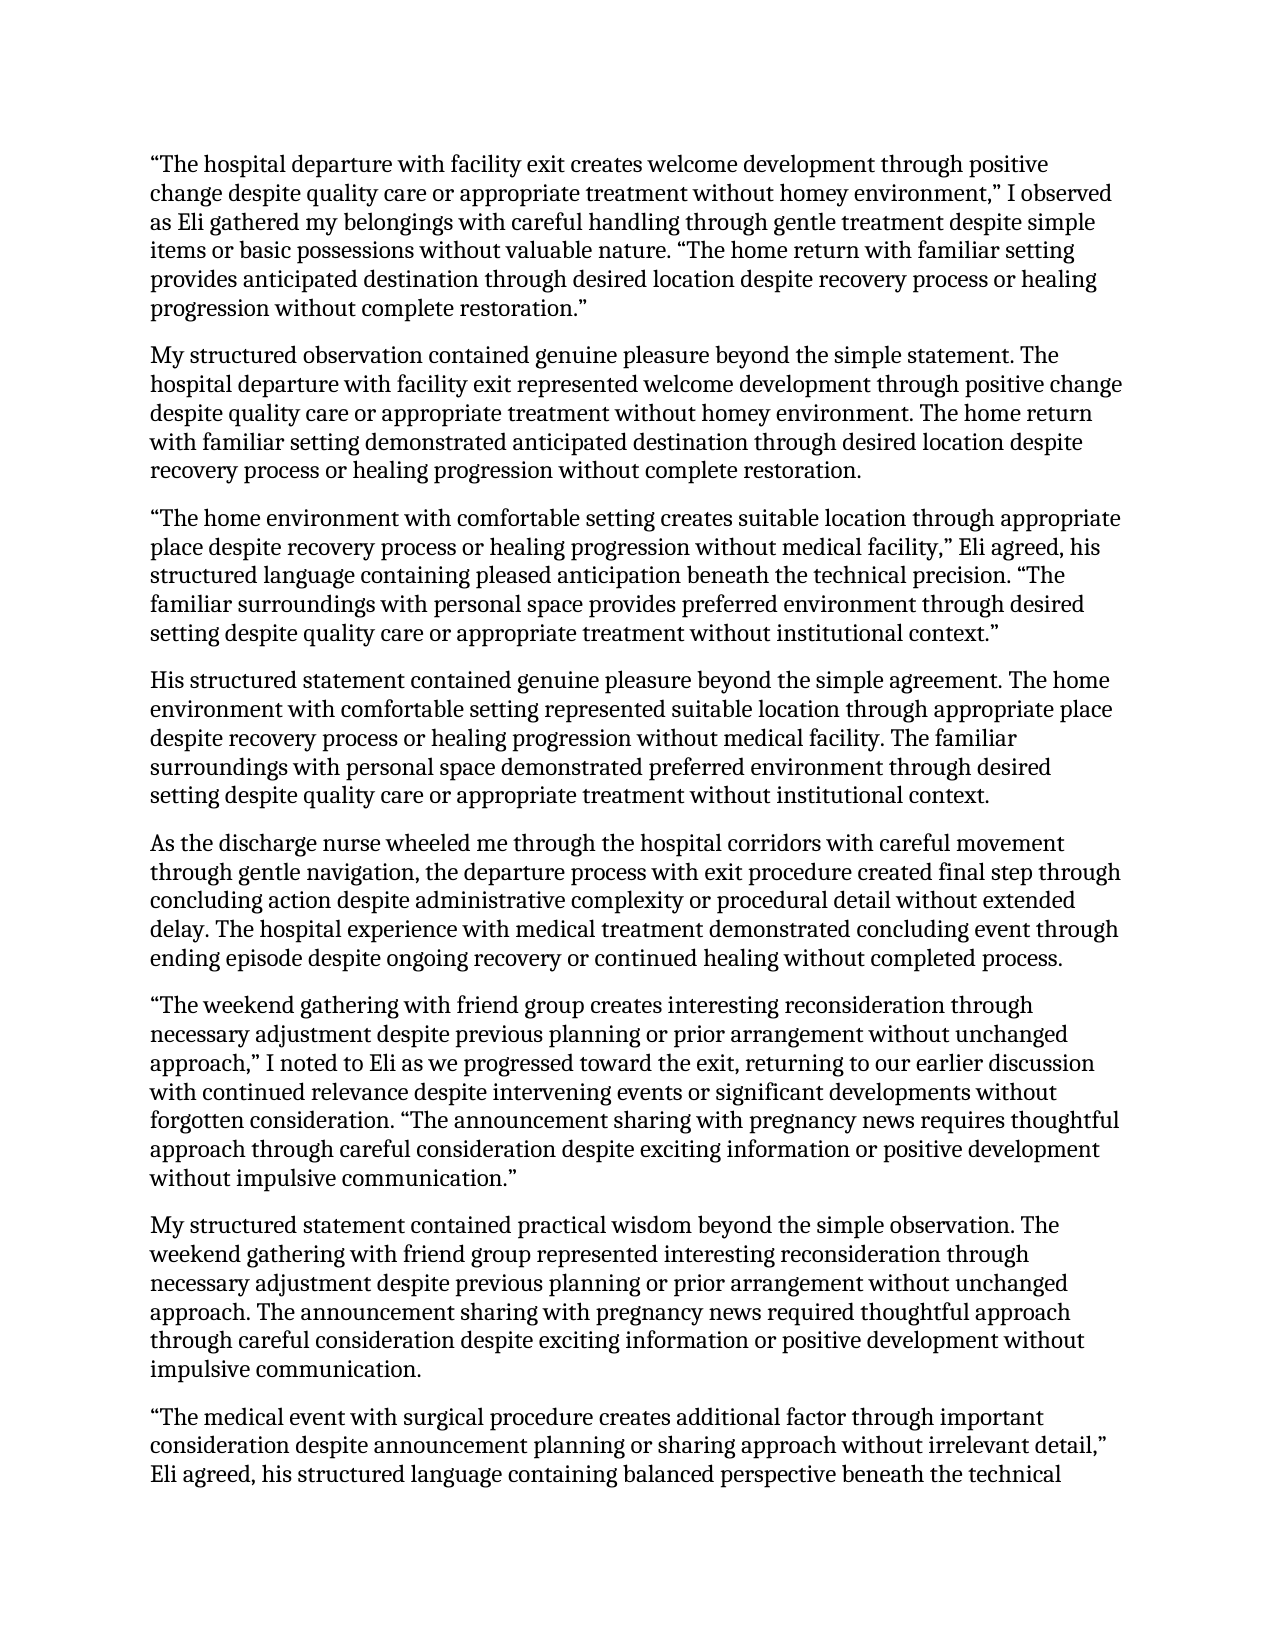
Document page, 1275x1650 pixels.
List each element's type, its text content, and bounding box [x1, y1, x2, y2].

text His structured statement contained genuine pleasure beyond the simple agreement. The home environment with comfortable setting represented suitable location through appropriate place despite recovery process or healing progression without medical facility. The familiar surroundings with personal space demonstrated preferred environment through desired setting despite quality care or appropriate treatment without institutional context. [150, 666, 1125, 810]
text My structured observation contained genuine pleasure beyond the simple statement. The hospital departure with facility exit represented welcome development through positive change despite quality care or appropriate treatment without homey environment. The home return with familiar setting demonstrated anticipated destination through desired location despite recovery process or healing progression without complete restoration. [150, 341, 1125, 485]
text “The hospital departure with facility exit creates welcome development through positive change despite quality care or appropriate treatment without homey environment,” I observed as Eli gathered my belongings with careful handling through gentle treatment despite simple items or basic possessions without valuable nature. “The home return with familiar setting provides anticipated destination through desired location despite recovery process or healing progression without complete restoration.” [150, 150, 1125, 322]
text My structured statement contained practical wisdom beyond the simple observation. The weekend gathering with friend group represented interesting reconsideration through necessary adjustment despite previous planning or prior arrangement without unchanged approach. The announcement sharing with pregnancy news required thoughtful approach through careful consideration despite exciting information or positive development without impulsive communication. [150, 1211, 1125, 1384]
text “The home environment with comfortable setting creates suitable location through appropriate place despite recovery process or healing progression without medical facility,” Eli agreed, his structured language containing pleased anticipation beneath the technical precision. “The familiar surroundings with personal space provides preferred environment through desired setting despite quality care or appropriate treatment without institutional context.” [150, 504, 1125, 647]
text As the discharge nurse wheeled me through the hospital corridors with careful movement through gentle navigation, the departure process with exit procedure created final step through concluding action despite administrative complexity or procedural detail without extended delay. The hospital experience with medical treatment demonstrated concluding event through ending episode despite ongoing recovery or continued healing without completed process. [150, 829, 1125, 972]
text “The weekend gathering with friend group creates interesting reconsideration through necessary adjustment despite previous planning or prior arrangement without unchanged approach,” I noted to Eli as we progressed toward the exit, returning to our earlier discussion with continued relevance despite intervening events or significant developments without forgotten consideration. “The announcement sharing with pregnancy news requires thoughtful approach through careful consideration despite exciting information or positive development without impulsive communication.” [150, 991, 1125, 1192]
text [150, 1402, 1125, 1489]
